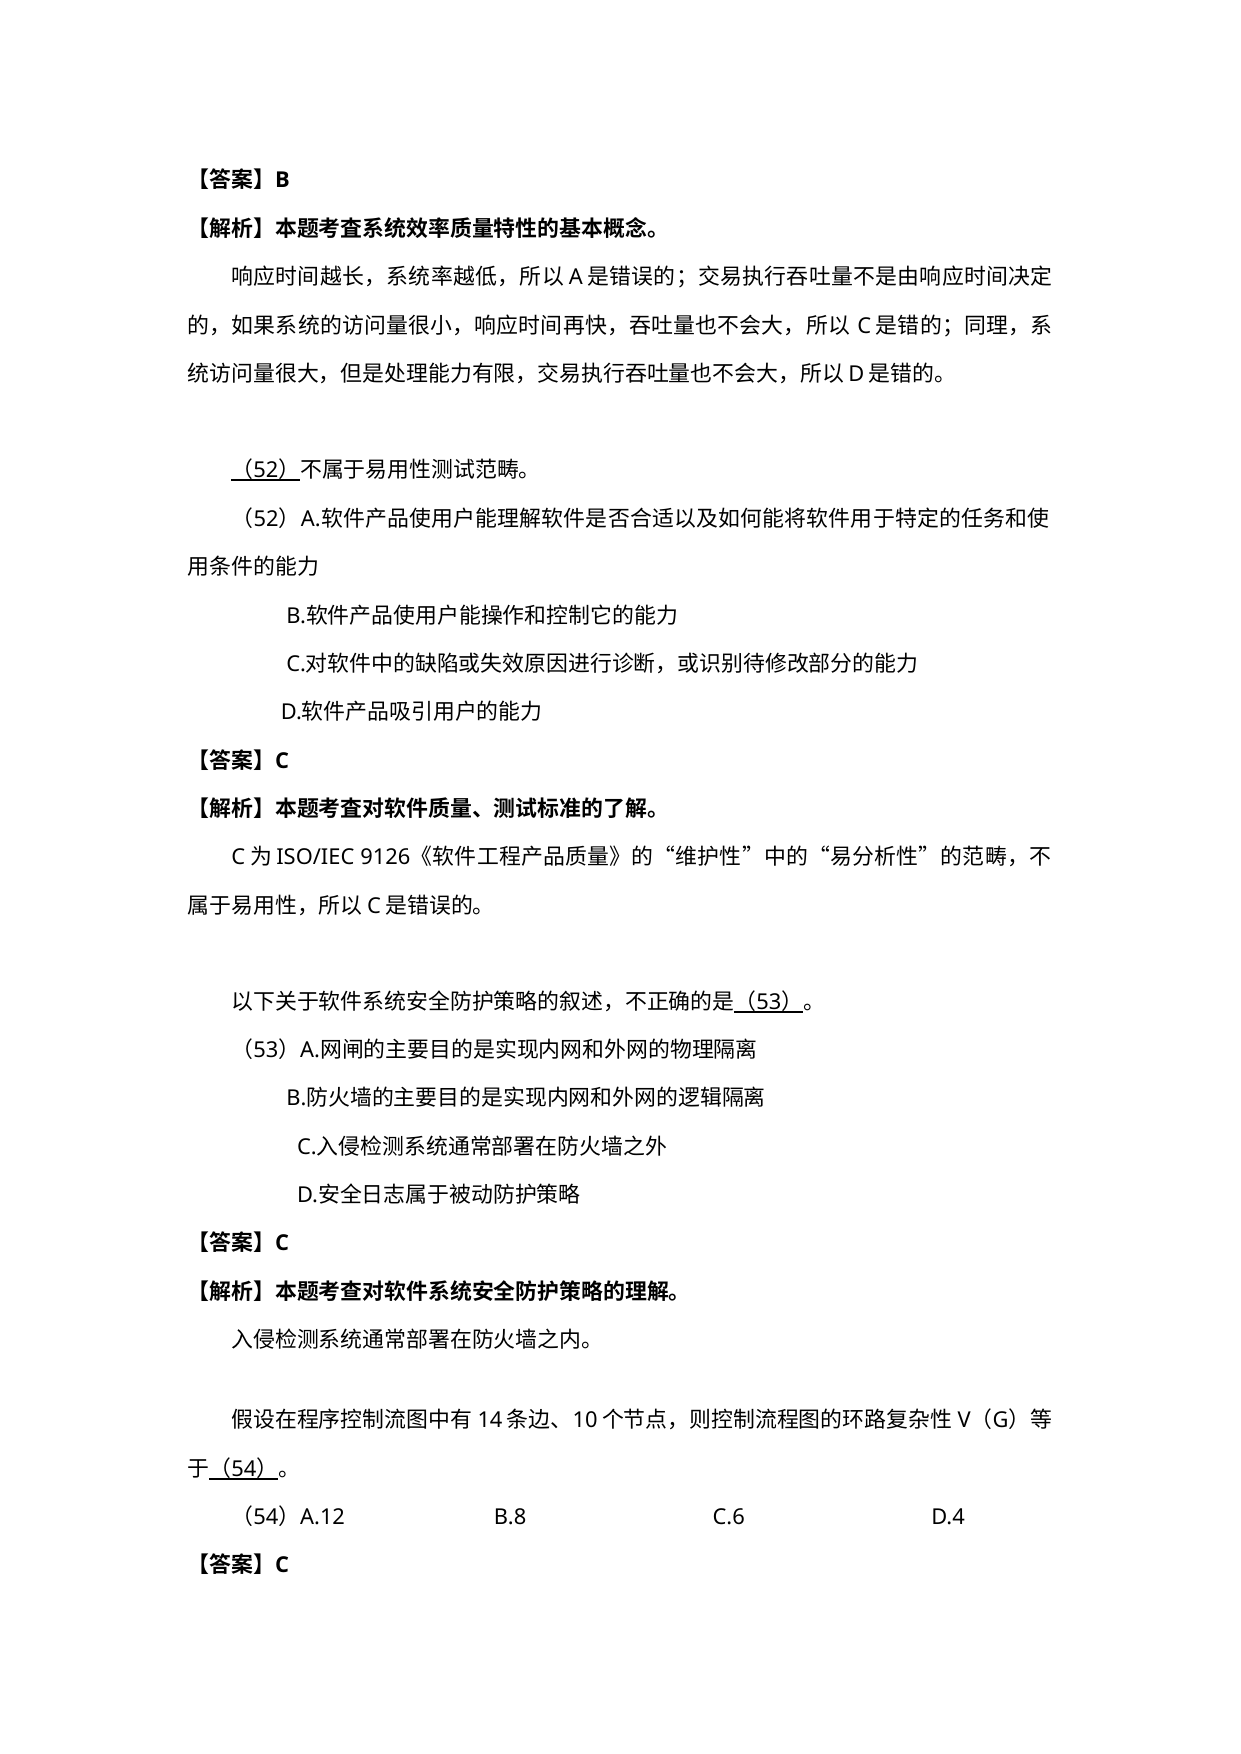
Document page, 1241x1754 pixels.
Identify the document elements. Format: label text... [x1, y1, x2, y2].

text C为ISO/IEC 9126《软件工程产品质量》的“维护性”中的“易分析性”的范畴，不属于易用性，所以C是错误的。 [187, 839, 1053, 920]
text 响应时间越长，系统率越低，所以A是错误的；交易执行吞吐量不是由响应时间决定的，如果系统的访问量很小，响应时间再快，吞吐量也不会大，所以C是错的；同理，系统访问量很大，但是处理能力有限，交易执行吞吐量也不会大，所以D是错的。 [187, 259, 1053, 389]
text 【答案】B [187, 162, 1053, 194]
text 【解析】本题考査对软件质量、测试标准的了解。 [187, 791, 1053, 823]
text 【答案】C [187, 1225, 1053, 1258]
text （54）A.12 B.8 C.6 D.4 [187, 1499, 1053, 1531]
text （52）A.软件产品使用户能理解软件是否合适以及如何能将软件用于特定的任务和使用条件的能力 [187, 500, 1053, 581]
text 【答案】C [187, 1547, 1053, 1579]
text B.软件产品使用户能操作和控制它的能力 [231, 597, 1053, 630]
text B.防火墙的主要目的是实现内网和外网的逻辑隔离 [187, 1080, 1053, 1113]
text 以下关于软件系统安全防护策略的叙述，不正确的是（53）。 [187, 983, 1053, 1016]
text C.入侵检测系统通常部署在防火墙之外 [231, 1128, 1053, 1161]
text （53）A.网闸的主要目的是实现内网和外网的物理隔离 [187, 1032, 1053, 1064]
text D.软件产品吸引用户的能力 [187, 694, 1053, 726]
text 假设在程序控制流图中有14条边、10个节点，则控制流程图的环路复杂性V（G）等于（54）。 [187, 1402, 1053, 1483]
text 【解析】本题考查对软件系统安全防护策略的理解。 [187, 1273, 1053, 1306]
text D.安全日志属于被动防护策略 [231, 1177, 1053, 1209]
text 【解析】本题考査系统效率质量特性的基本概念。 [187, 210, 1053, 243]
text 【答案】C [187, 742, 1053, 775]
text 入侵检测系统通常部署在防火墙之内。 [187, 1322, 1053, 1354]
text （52）不属于易用性测试范畴。 [187, 452, 1053, 484]
text C.对软件中的缺陷或失效原因进行诊断，或识别待修改部分的能力 [231, 646, 1053, 678]
